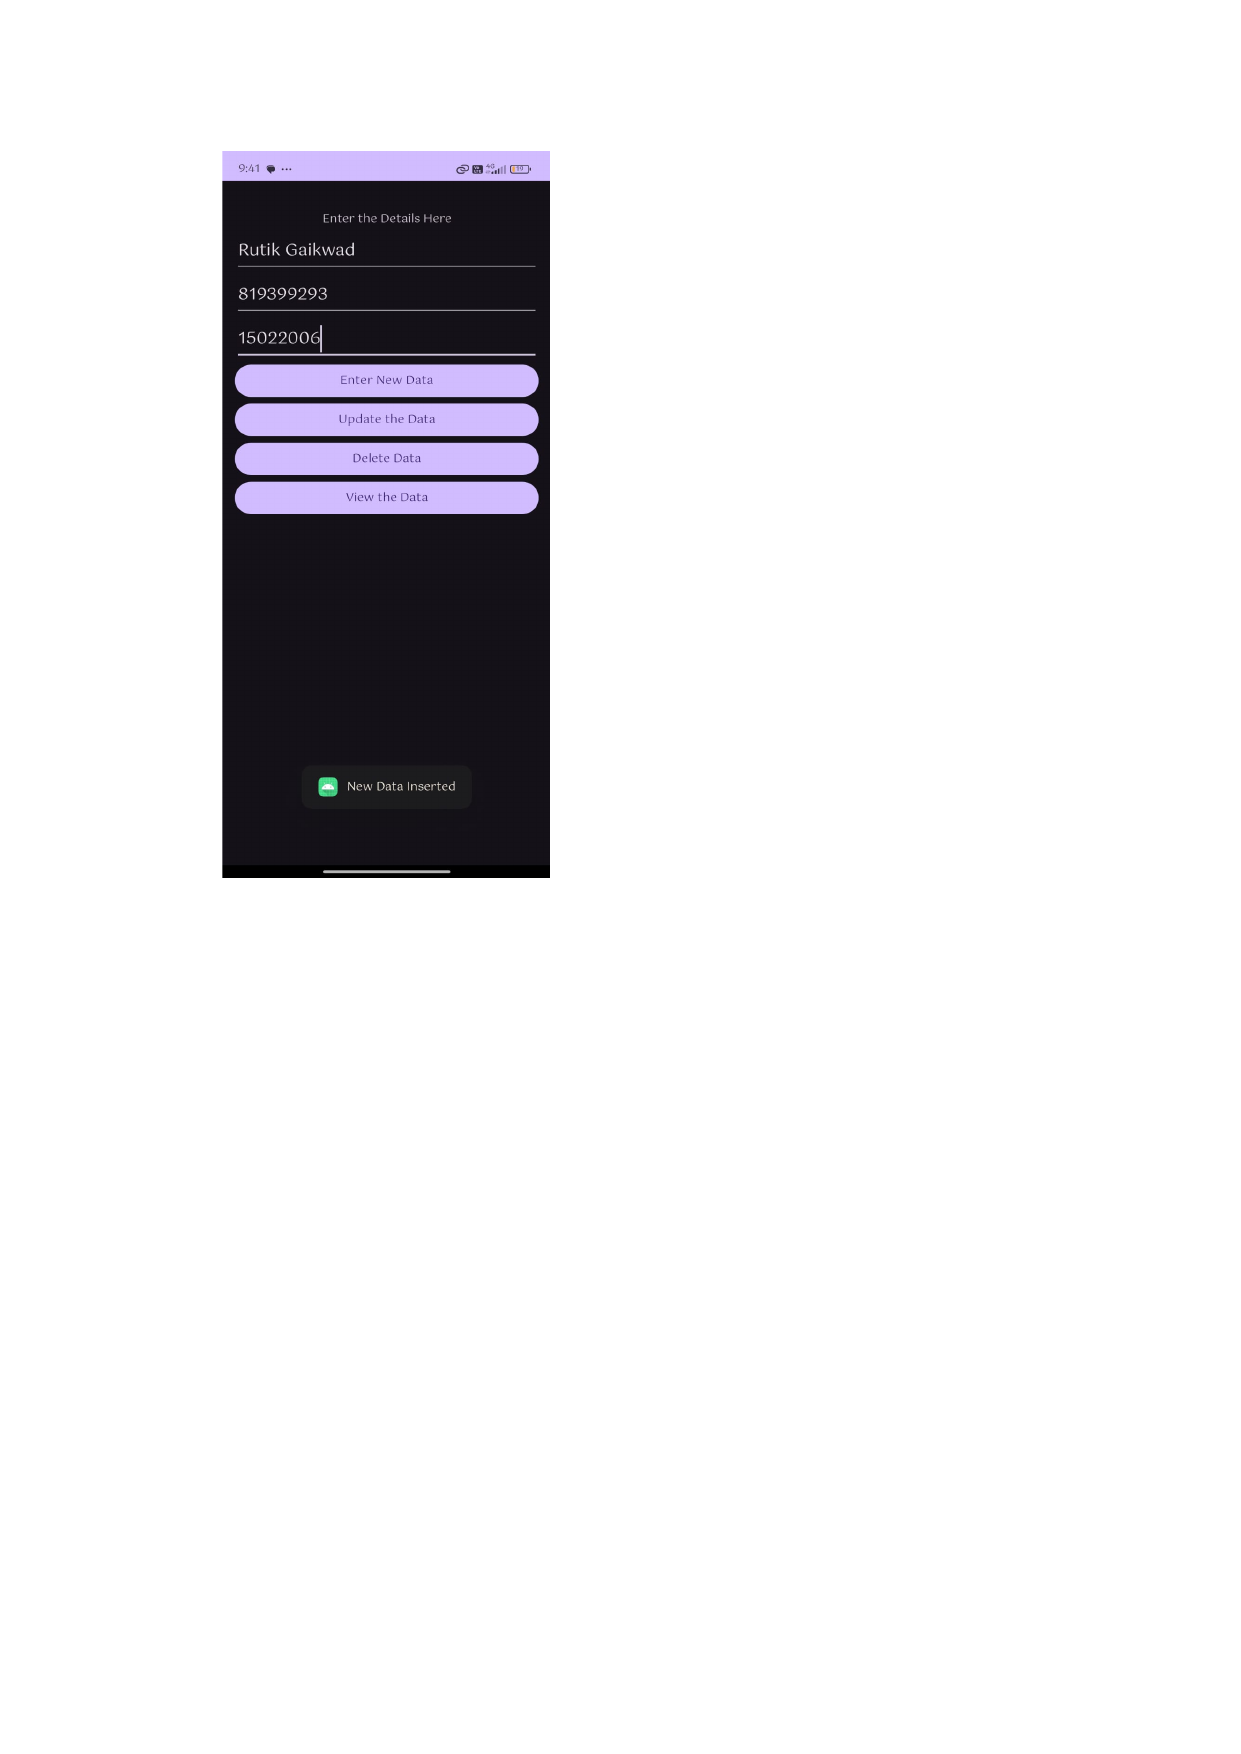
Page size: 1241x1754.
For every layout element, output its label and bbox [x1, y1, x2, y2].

picture [222, 151, 550, 878]
